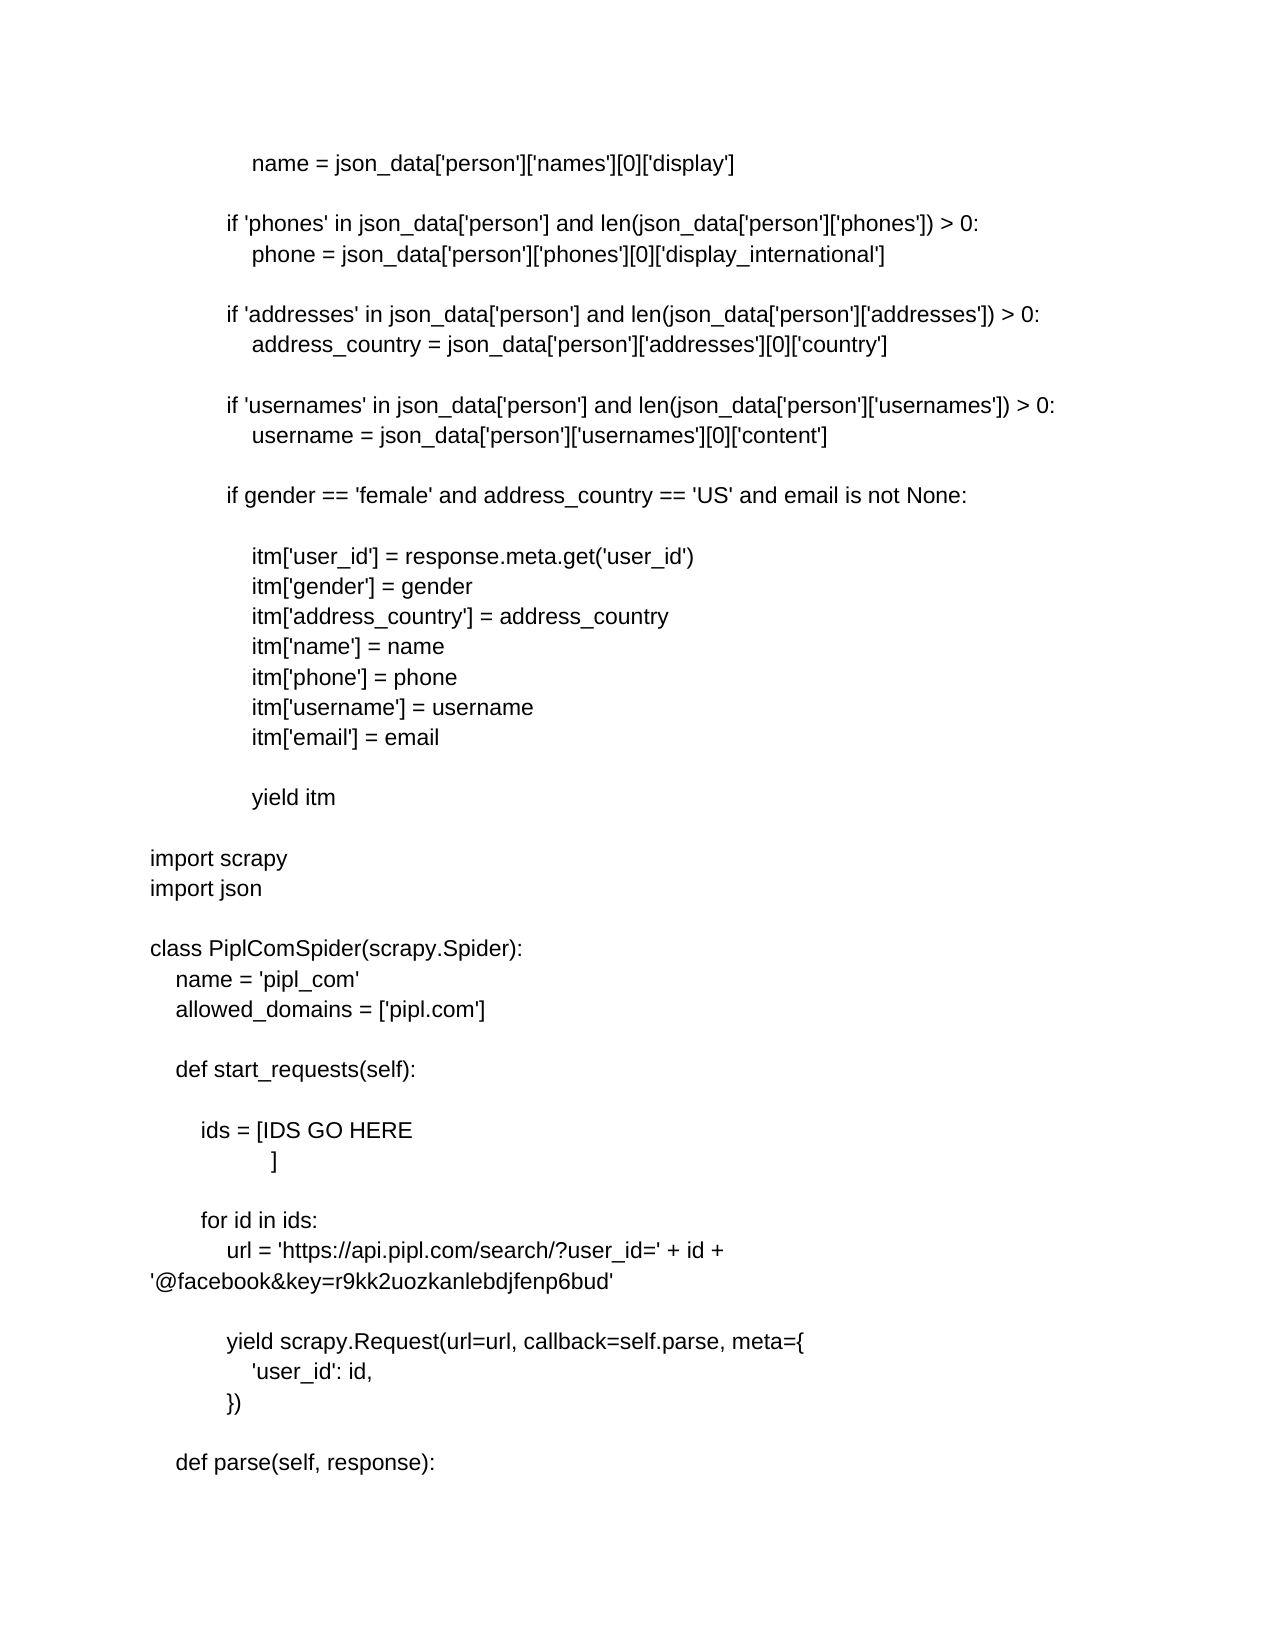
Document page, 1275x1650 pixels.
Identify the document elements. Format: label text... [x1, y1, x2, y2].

text import json [150, 875, 1125, 901]
text url = 'https://api.pipl.com/search/?user_id=' + id + '@facebook&key=r9kk2uozkanlebdjfenp6bud' [150, 1237, 1125, 1294]
text allowed_domains = ['pipl.com'] [150, 996, 1125, 1022]
text username = json_data['person']['usernames'][0]['content'] [150, 422, 1125, 448]
text itm['email'] = email [150, 724, 1125, 750]
text if 'addresses' in json_data['person'] and len(json_data['person']['addresses']) > 0: [150, 301, 1125, 327]
text if 'phones' in json_data['person'] and len(json_data['person']['phones']) > 0: [150, 210, 1125, 237]
text for id in ids: [150, 1207, 1125, 1234]
text name = 'pipl_com' [150, 966, 1125, 992]
text def start_requests(self): [150, 1056, 1125, 1083]
text itm['username'] = username [150, 694, 1125, 720]
text def parse(self, response): [150, 1449, 1125, 1475]
text class PiplComSpider(scrapy.Spider): [150, 935, 1125, 962]
text itm['user_id'] = response.meta.get('user_id') [150, 543, 1125, 569]
text if gender == 'female' and address_country == 'US' and email is not None: [150, 482, 1125, 509]
text 'user_id': id, [150, 1358, 1125, 1385]
text import scrapy [150, 845, 1125, 871]
text itm['name'] = name [150, 633, 1125, 660]
text address_country = json_data['person']['addresses'][0]['country'] [150, 331, 1125, 358]
text itm['gender'] = gender [150, 573, 1125, 599]
text phone = json_data['person']['phones'][0]['display_international'] [150, 241, 1125, 267]
text yield itm [150, 784, 1125, 811]
text itm['phone'] = phone [150, 663, 1125, 690]
text ids = [IDS GO HERE [150, 1117, 1125, 1143]
text name = json_data['person']['names'][0]['display'] [150, 150, 1125, 176]
text yield scrapy.Request(url=url, callback=self.parse, meta={ [150, 1328, 1125, 1354]
text itm['address_country'] = address_country [150, 603, 1125, 629]
text ] [150, 1147, 1125, 1173]
text }) [150, 1388, 1125, 1415]
text if 'usernames' in json_data['person'] and len(json_data['person']['usernames']) > 0: [150, 392, 1125, 418]
